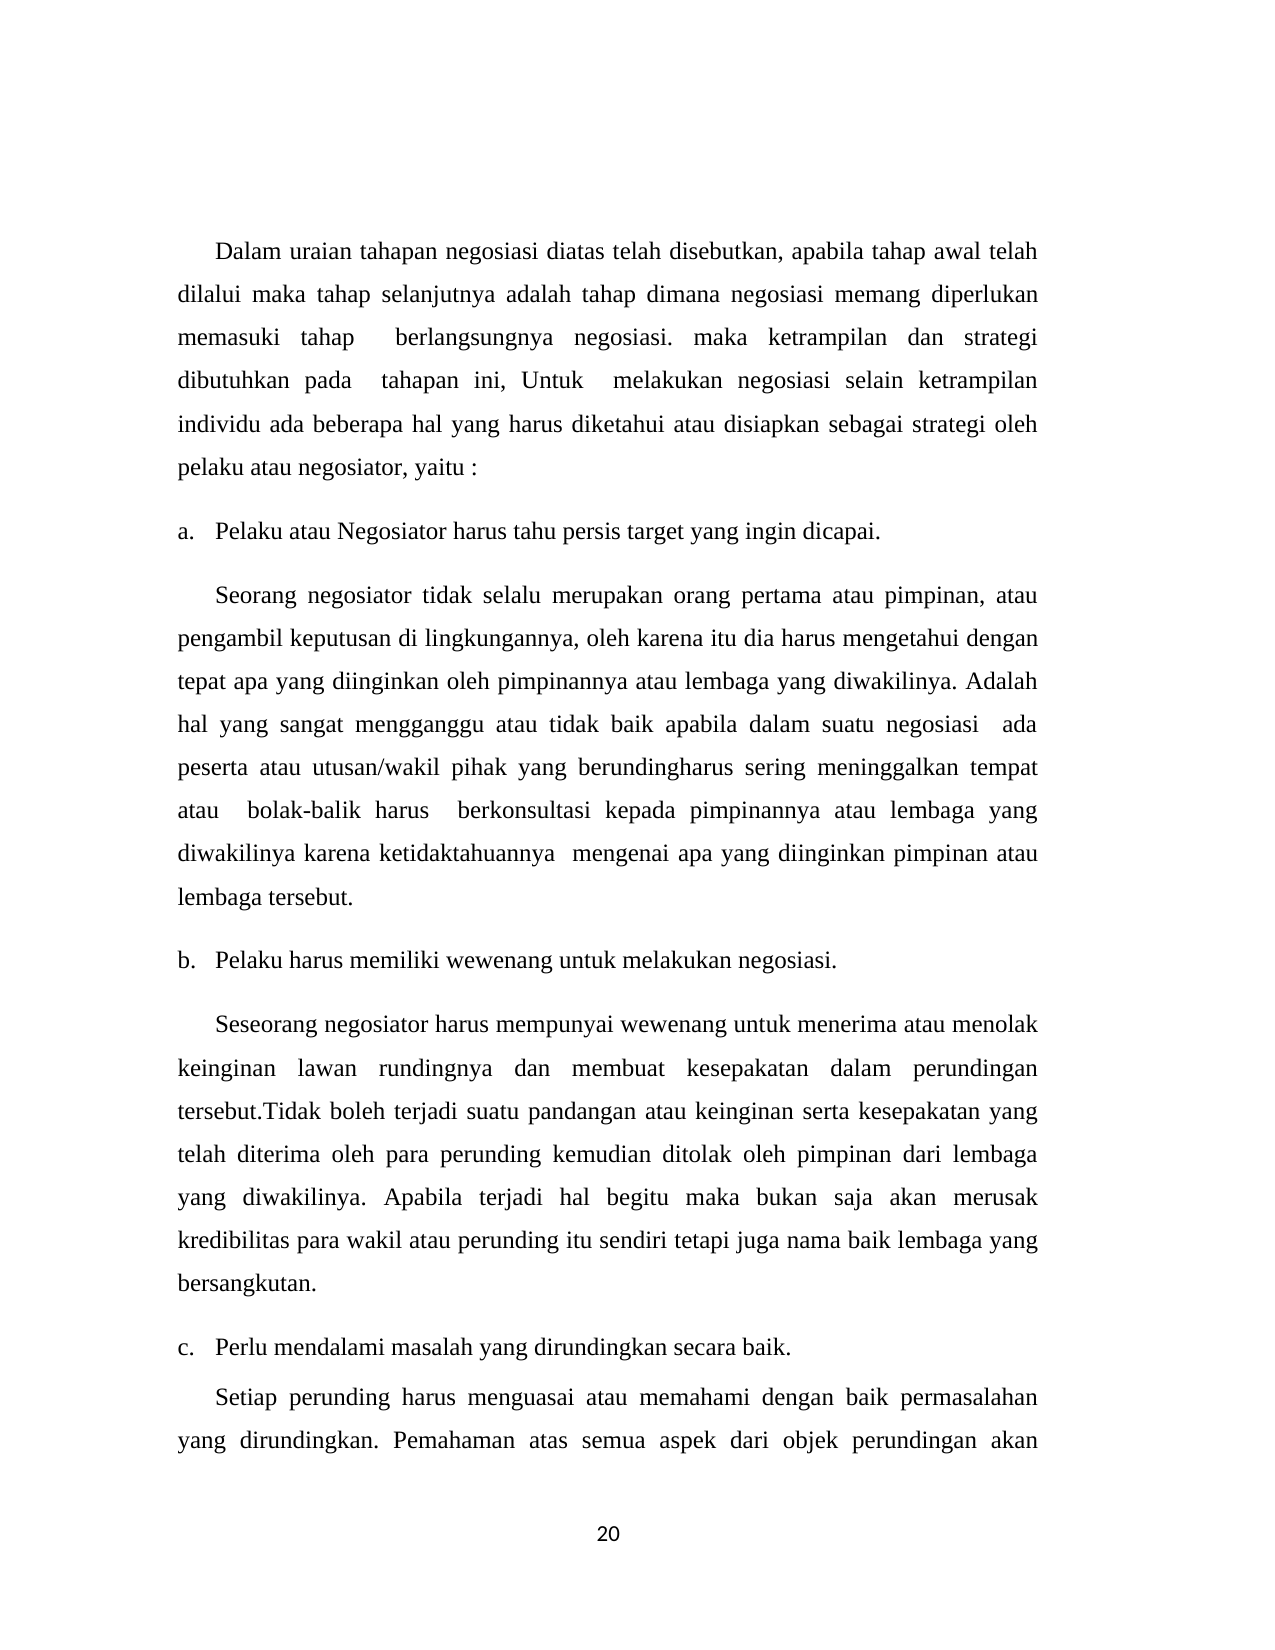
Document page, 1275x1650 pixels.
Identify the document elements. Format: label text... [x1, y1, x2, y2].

text Dalam uraian tahapan negosiasi diatas telah disebutkan, apabila tahap awal telah dilalui maka tahap selanjutnya adalah tahap dimana negosiasi memang diperlukan memasuki tahap berlangsungnya negosiasi. maka ketrampilan dan strategi dibutuhkan pada tahapan ini, Untuk melakukan negosiasi selain ketrampilan individu ada beberapa hal yang harus diketahui atau disiapkan sebagai strategi oleh pelaku atau negosiator, yaitu : [177, 236, 1039, 481]
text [177, 1382, 1039, 1454]
text Seseorang negosiator harus mempunyai wewenang untuk menerima atau menolak keinginan lawan rundingnya dan membuat kesepakatan dalam perundingan tersebut.Tidak boleh terjadi suatu pandangan atau keinginan serta kesepakatan yang telah diterima oleh para perunding kemudian ditolak oleh pimpinan dari lembaga yang diwakilinya. Apabila terjadi hal begitu maka bukan saja akan merusak kredibilitas para wakil atau perunding itu sendiri tetapi juga nama baik lembaga yang bersangkutan. [177, 1009, 1039, 1297]
list Pelaku atau Negosiator harus tahu persis target yang ingin dicapai. [177, 516, 1039, 544]
list Pelaku harus memiliki wewenang untuk melakukan negosiasi. [177, 946, 1039, 974]
text Seorang negosiator tidak selalu merupakan orang pertama atau pimpinan, atau pengambil keputusan di lingkungannya, oleh karena itu dia harus mengetahui dengan tepat apa yang diinginkan oleh pimpinannya atau lembaga yang diwakilinya. Adalah hal yang sangat mengganggu atau tidak baik apabila dalam suatu negosiasi ada peserta atau utusan/wakil pihak yang berundingharus sering meninggalkan tempat atau bolak-balik harus berkonsultasi kepada pimpinannya atau lembaga yang diwakilinya karena ketidaktahuannya mengenai apa yang diinginkan pimpinan atau lembaga tersebut. [177, 580, 1039, 910]
list Perlu mendalami masalah yang dirundingkan secara baik. [177, 1332, 1039, 1361]
